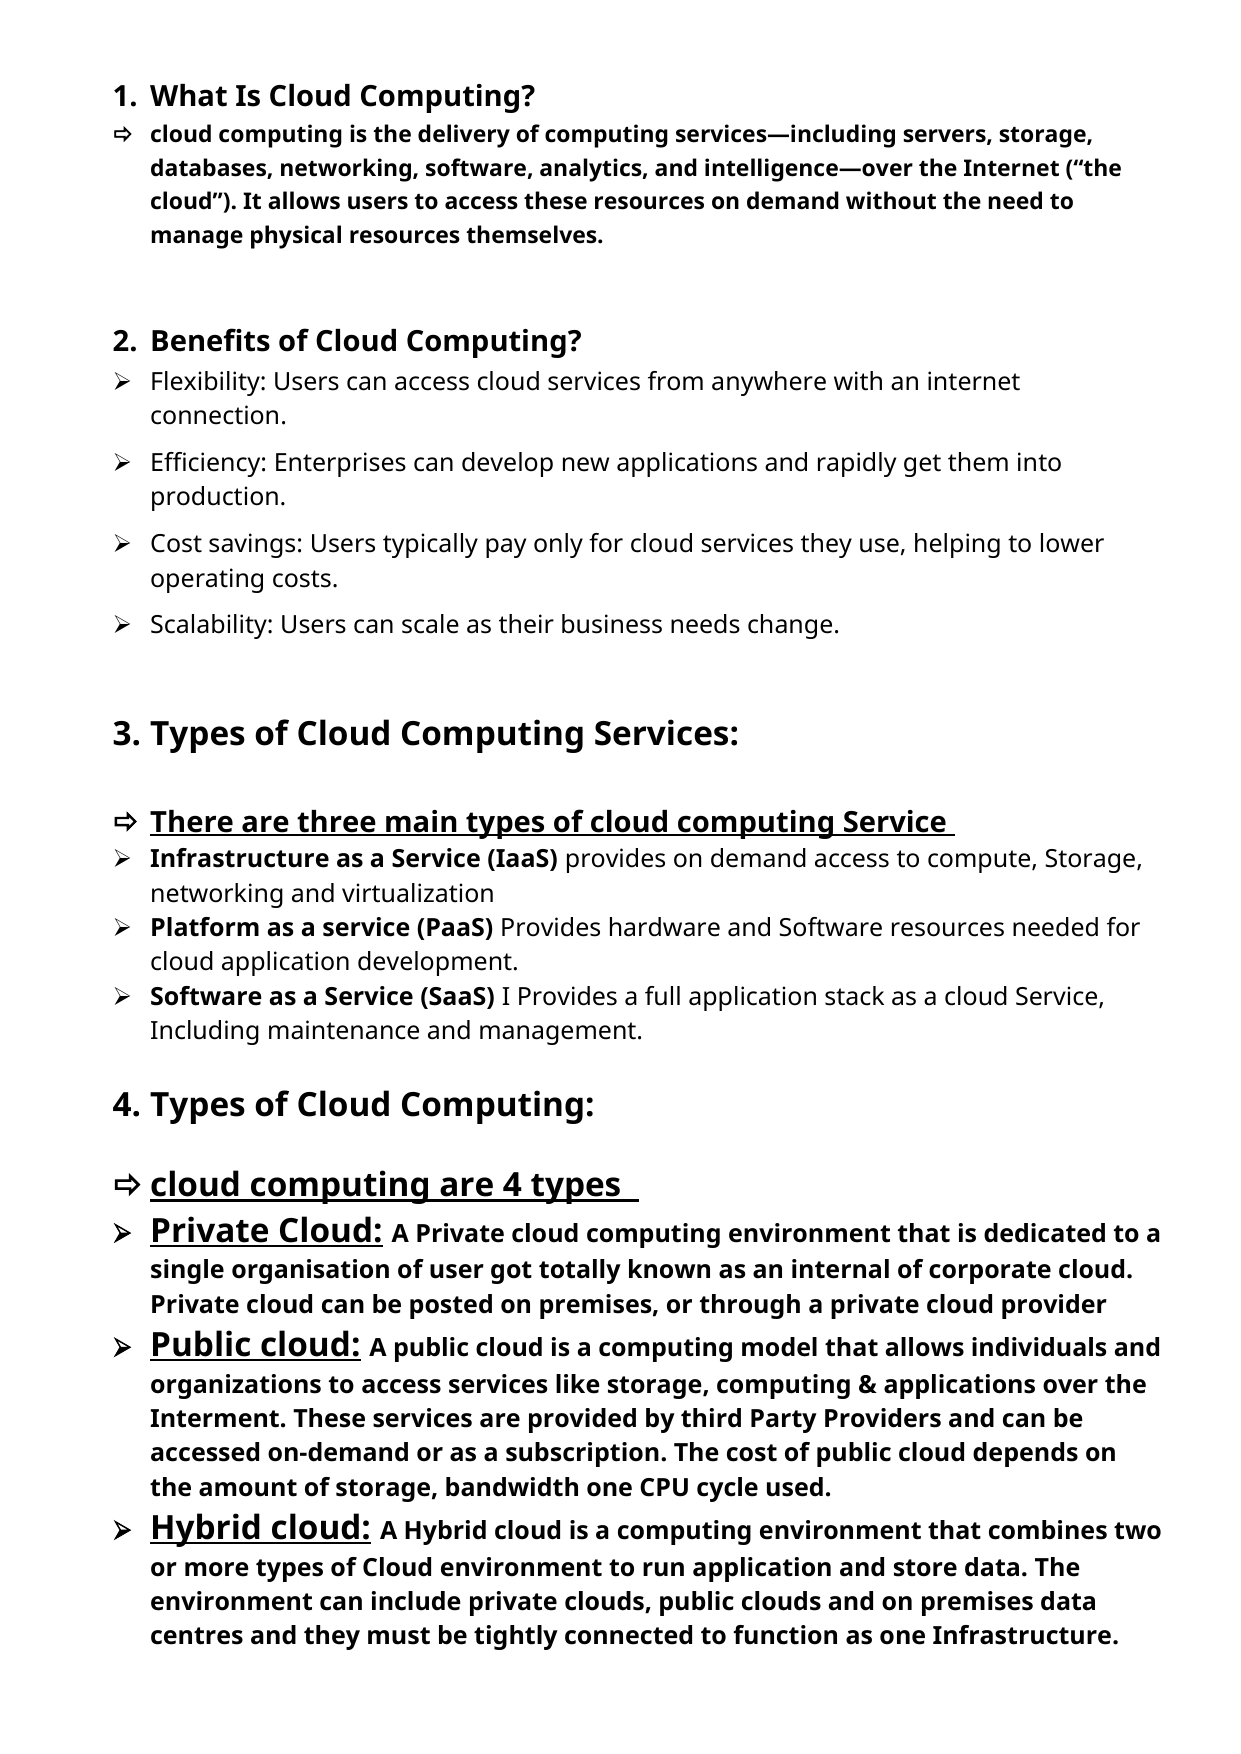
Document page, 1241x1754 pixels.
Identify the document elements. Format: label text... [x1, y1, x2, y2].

list Benefits of Cloud Computing? [112, 320, 1165, 360]
list cloud computing are 4 types [112, 1161, 1165, 1206]
list Cost savings: Users typically pay only for cloud services they use, helping to lower operating costs. [112, 526, 1165, 594]
list Infrastructure as a Service (IaaS) provides on demand access to compute, Storage, networking and virtualization [112, 841, 1165, 909]
list Hybrid cloud: A Hybrid cloud is a computing environment that combines two or more types of Cloud environment to run application and store data. The environment can include private clouds, public clouds and on premises data centres and they must be tightly connected to function as one Infrastructure. [112, 1503, 1165, 1652]
list There are three main types of cloud computing Service [112, 801, 1165, 841]
list Software as a Service (SaaS) I Provides a full application stack as a cloud Service, Including maintenance and management. [112, 978, 1165, 1047]
list Public cloud: A public cloud is a computing model that allows individuals and organizations to access services like storage, computing & applications over the Interment. These services are provided by third Party Providers and can be accessed on-demand or as a subscription. The cost of public cloud depends on the amount of storage, bandwidth one CPU cycle used. [112, 1321, 1165, 1503]
list Efficiency: Enterprises can develop new applications and rapidly get them into production. [112, 444, 1165, 513]
list cloud computing is the delivery of computing services—including servers, storage, databases, networking, software, analytics, and intelligence—over the Internet (“the cloud”). It allows users to access these resources on demand without the need to manage physical resources themselves. [112, 118, 1165, 250]
list What Is Cloud Computing? [112, 75, 1165, 115]
list Platform as a service (PaaS) Provides hardware and Software resources needed for cloud application development. [112, 909, 1165, 978]
list Types of Cloud Computing: [112, 1081, 1165, 1127]
list Flexibility: Users can access cloud services from anywhere with an internet connection. [112, 363, 1165, 432]
list Types of Cloud Computing Services: [112, 710, 1165, 755]
list Private Cloud: A Private cloud computing environment that is dedicated to a single organisation of user got totally known as an internal of corporate cloud. Private cloud can be posted on premises, or through a private cloud provider [112, 1206, 1165, 1321]
list Scalability: Users can scale as their business needs change. [112, 607, 1165, 641]
